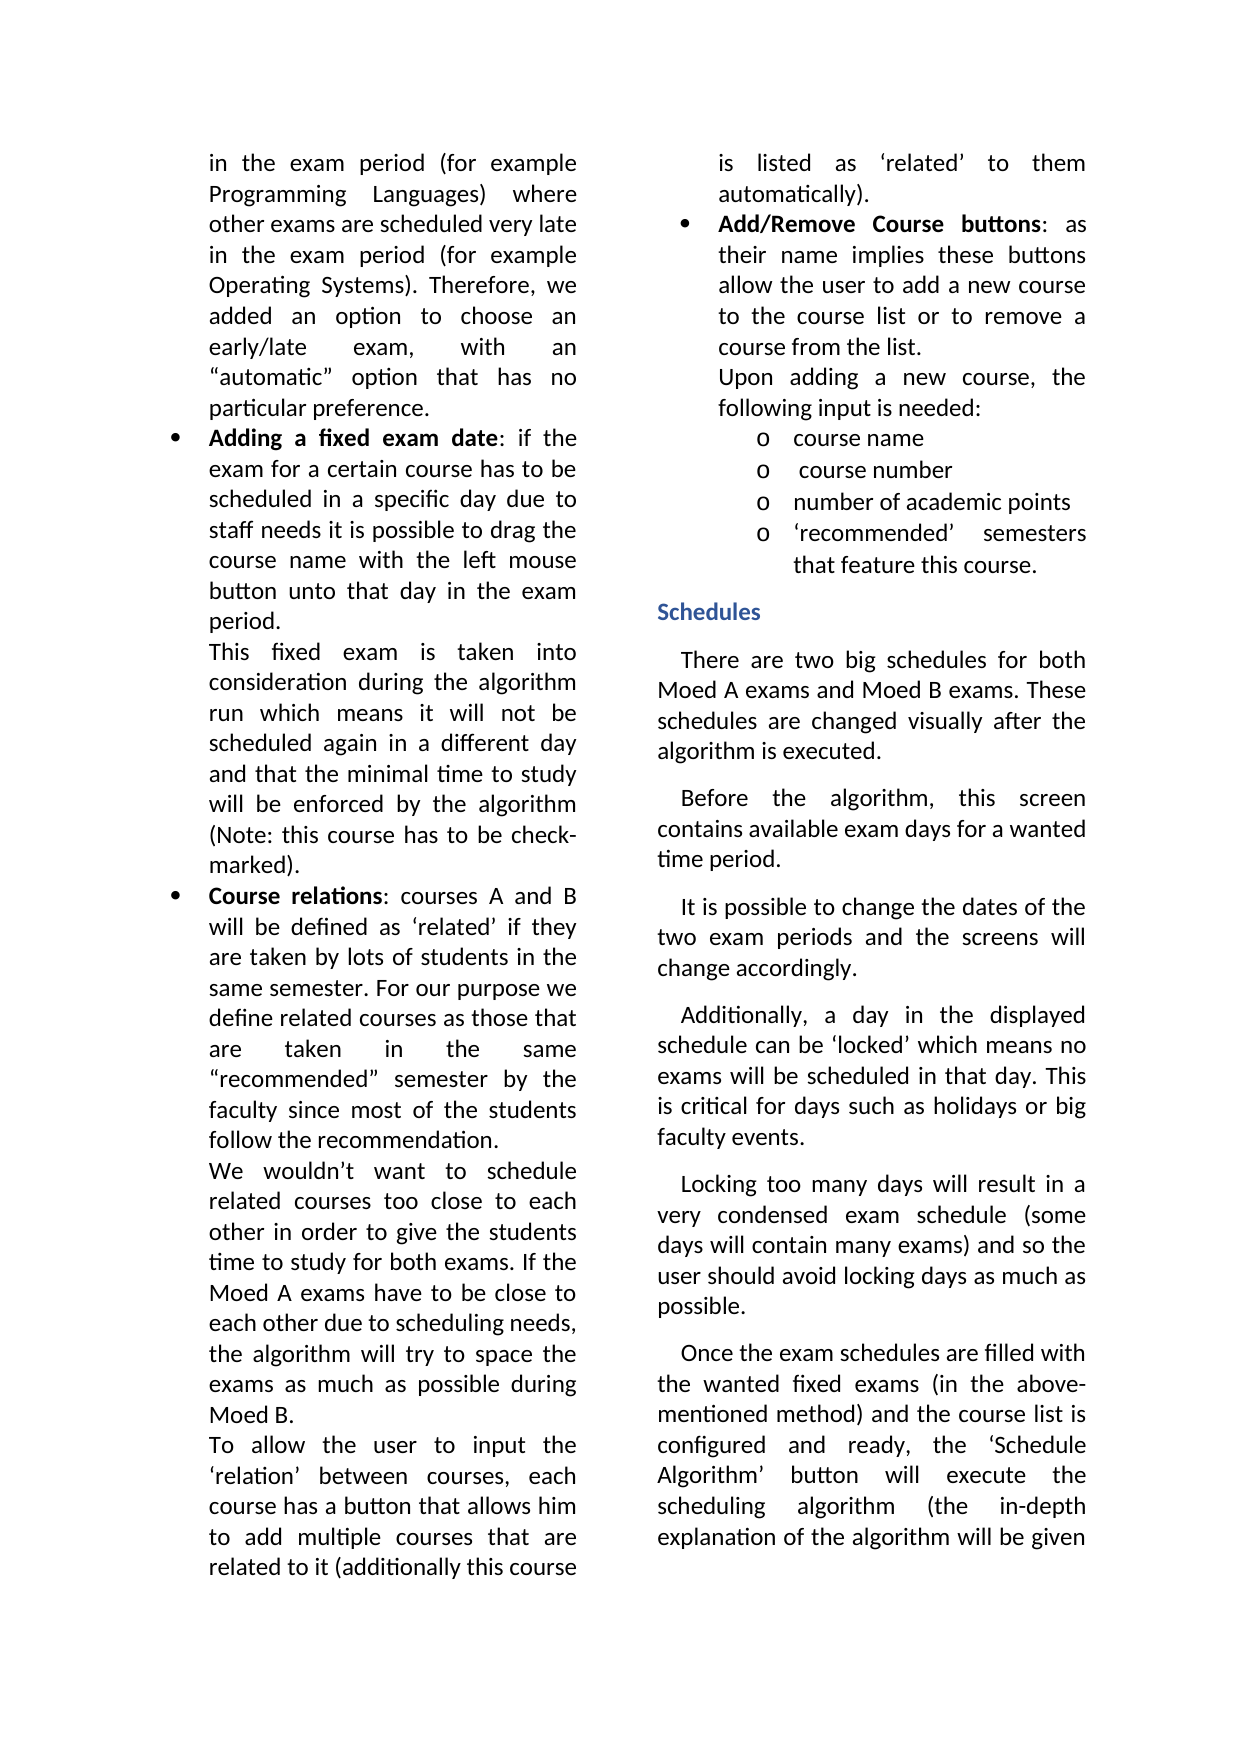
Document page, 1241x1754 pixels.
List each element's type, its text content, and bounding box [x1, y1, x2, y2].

text It is possible to change the dates of the two exam periods and the screens will change accordingly. [657, 891, 1087, 982]
list course name [756, 422, 1087, 454]
text Additionally, a day in the displayed schedule can be ‘locked’ which means no exams will be scheduled in that day. This is critical for days such as holidays or big faculty events. [657, 999, 1087, 1152]
list number of academic points [756, 486, 1087, 518]
list Adding a fixed exam date: if the exam for a certain course has to be scheduled in a specific day due to staff needs it is possible to drag the course name with the left mouse button unto that day in the exam period. [171, 422, 577, 636]
list We wouldn’t want to schedule related courses too close to each other in order to give the students time to study for both exams. If the Moed A exams have to be close to each other due to scheduling needs, the algorithm will try to space the exams as much as possible during Moed B. [209, 1155, 577, 1429]
list Course relations: courses A and B will be defined as ‘related’ if they are taken by lots of students in the same semester. For our purpose we define related courses as those that are taken in the same “recommended” semester by the faculty since most of the students follow the recommendation. [171, 880, 577, 1155]
text Locking too many days will result in a very condensed exam schedule (some days will contain many exams) and so the user should avoid locking days as much as possible. [657, 1168, 1087, 1321]
list ‘recommended’ semesters that feature this course. [756, 518, 1087, 580]
list This fixed exam is taken into consideration during the algorithm run which means it will not be scheduled again in a different day and that the minimal time to study will be enforced by the algorithm (Note: this course has to be check-marked). [209, 636, 577, 880]
list To allow the user to input the ‘relation’ between courses, each course has a button that allows him to add multiple courses that are related to it (additionally this course is listed as ‘related’ to them automatically). [209, 1429, 577, 1582]
subtitle Schedules [657, 597, 1087, 627]
text Before the algorithm, this screen contains available exam days for a wanted time period. [657, 782, 1087, 874]
list Add/Remove Course buttons: as their name implies these buttons allow the user to add a new course to the course list or to remove a course from the list. [681, 209, 1087, 361]
list course number [756, 454, 1087, 486]
text There are two big schedules for both Moed A exams and Moed B exams. These schedules are changed visually after the algorithm is executed. [657, 644, 1087, 766]
list Upon adding a new course, the following input is needed: [718, 361, 1087, 422]
list To allow the user to input the ‘relation’ between courses, each course has a button that allows him to add multiple courses that are related to it (additionally this course is listed as ‘related’ to them automatically). [718, 148, 1087, 209]
